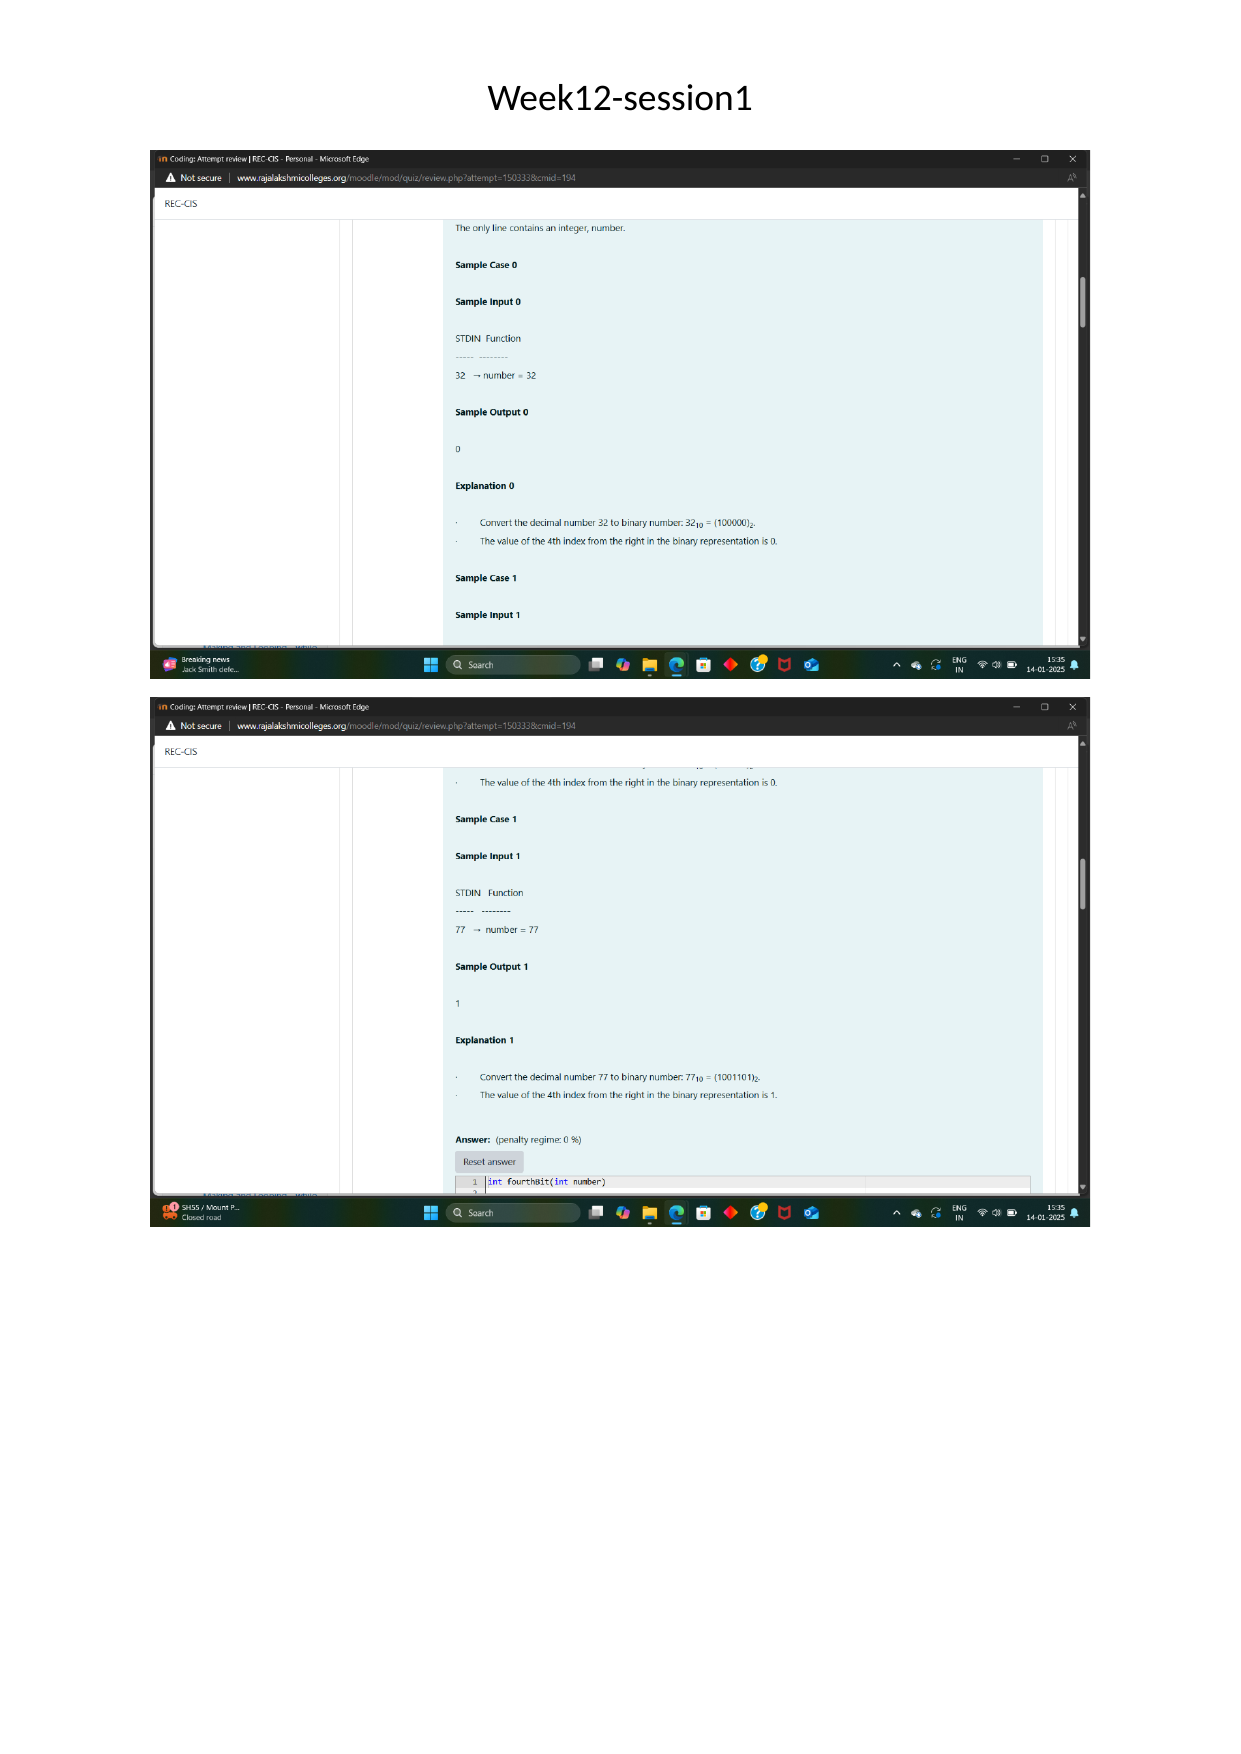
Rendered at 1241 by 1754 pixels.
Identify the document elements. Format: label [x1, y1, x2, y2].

picture [150, 150, 1091, 679]
picture [150, 697, 1091, 1227]
